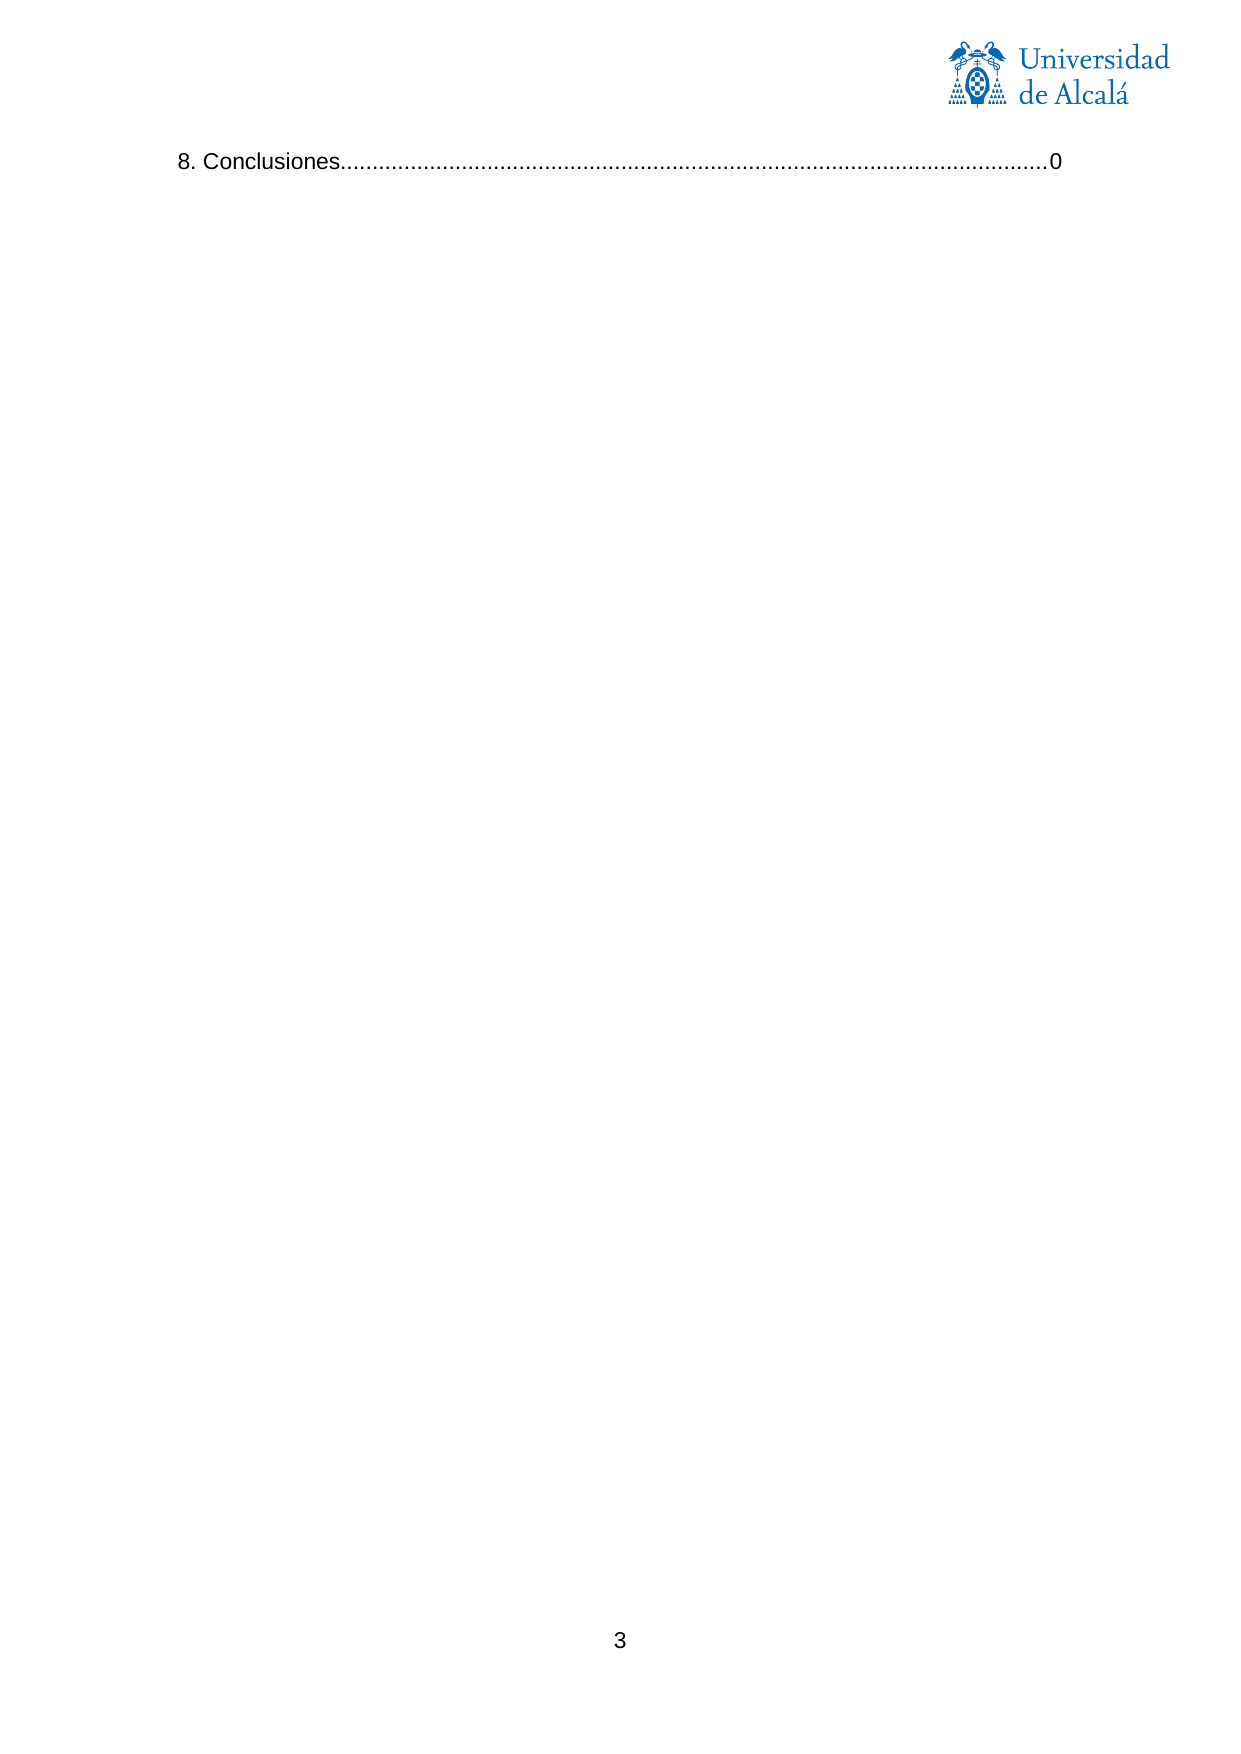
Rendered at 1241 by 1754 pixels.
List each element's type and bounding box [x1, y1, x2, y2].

picture [947, 39, 1172, 110]
